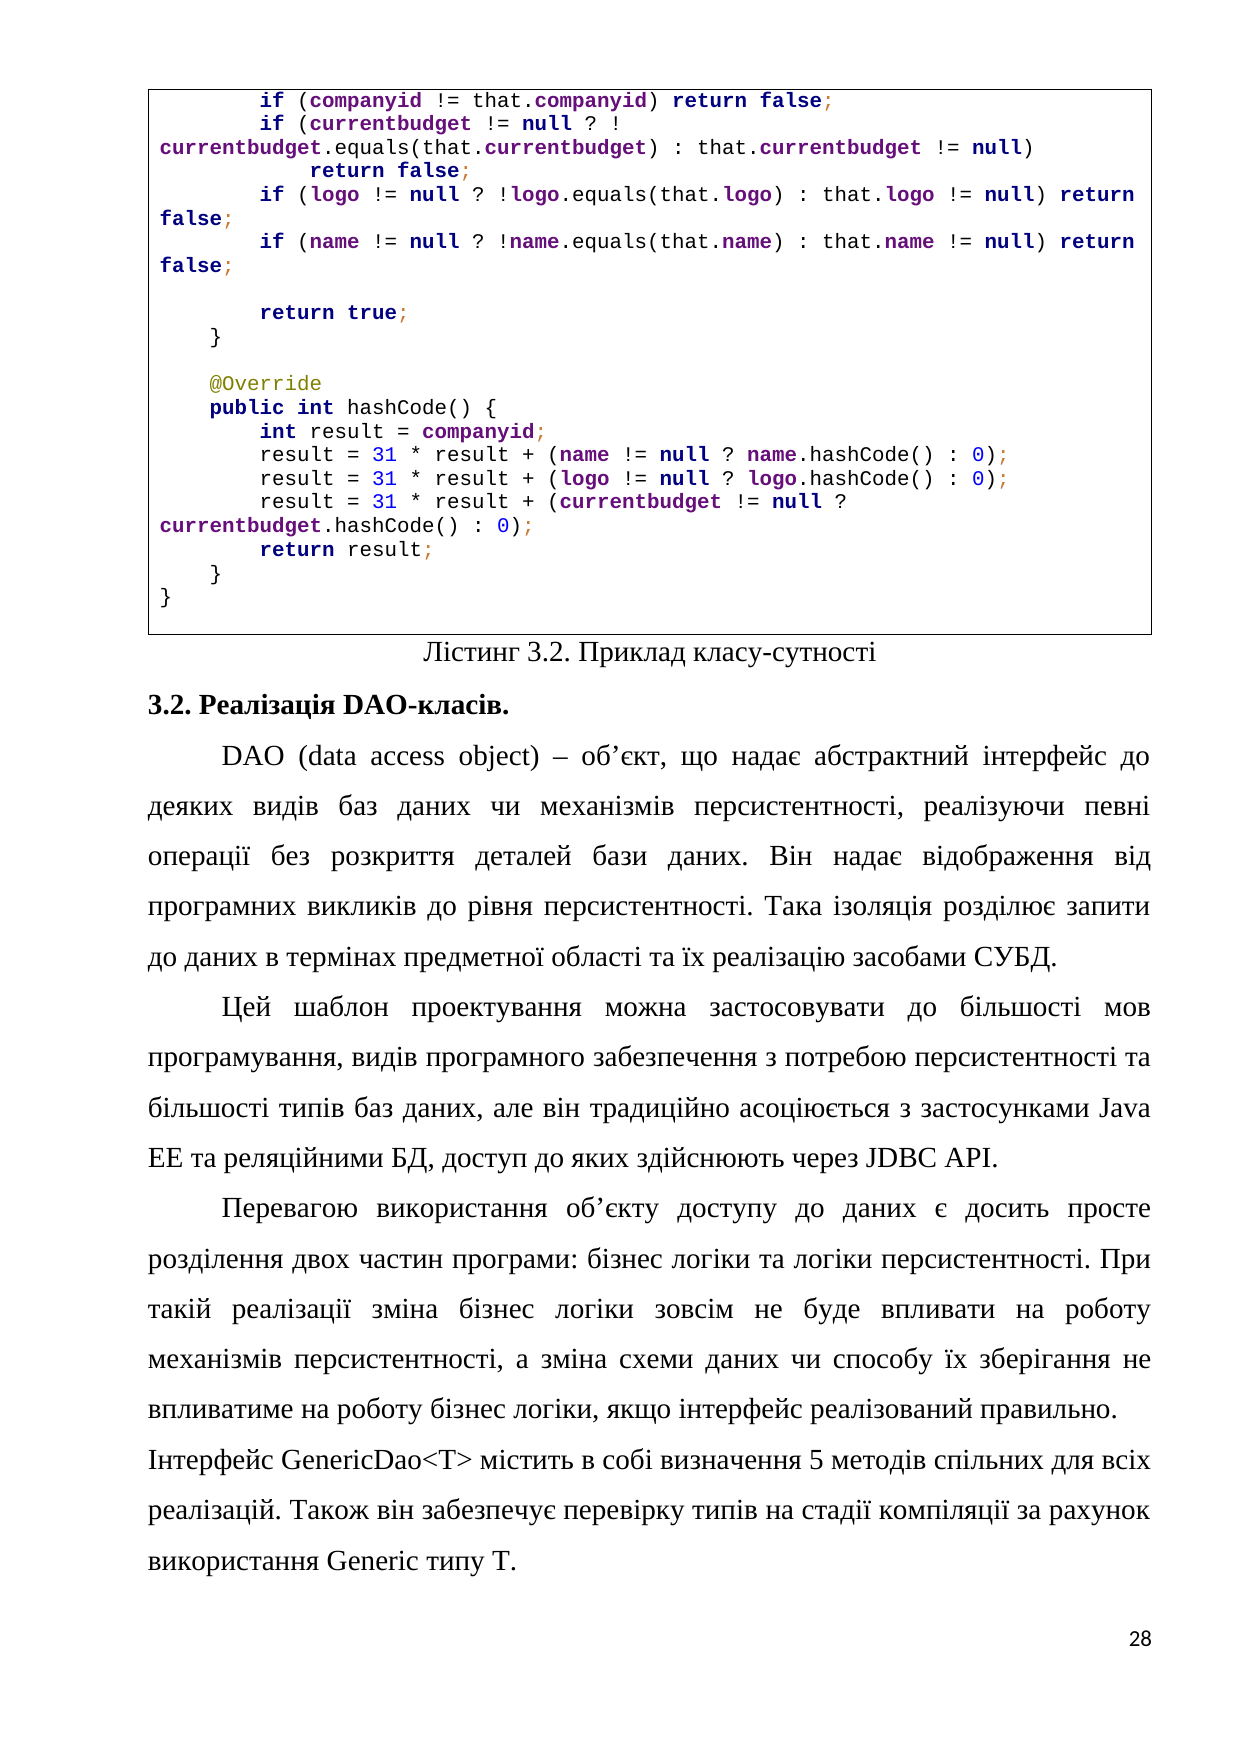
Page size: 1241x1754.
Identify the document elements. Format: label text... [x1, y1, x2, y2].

text DAO (data access object) – об’єкт, що надає абстрактний інтерфейс до деяких видів баз даних чи механізмів персистентності, реалізуючи певні операції без розкриття деталей бази даних. Він надає відображення від програмних викликів до рівня персистентності. Така ізоляція розділює запити до даних в термінах предметної області та їх реалізацію засобами СУБД. [148, 738, 1152, 972]
text Інтерфейс GenericDao<T> містить в собі визначення 5 методів спільних для всіх реалізацій. Також він забезпечує перевірку типів на стадії компіляції за рахунок використання Generic типу T. [148, 1442, 1152, 1576]
text Цей шаблон проектування можна застосовувати до більшості мов програмування, видів програмного забезпечення з потребою персистентності та більшості типів баз даних, але він традиційно асоціюється з застосунками Java EE та реляційними БД, доступ до яких здійснюють через JDBC API. [148, 989, 1152, 1174]
subtitle 3.2. Реалізація DAO-класів. [148, 687, 1152, 721]
text Перевагою використання об’єкту доступу до даних є досить просте розділення двох частин програми: бізнес логіки та логіки персистентності. При такій реалізації зміна бізнес логіки зовсім не буде впливати на роботу механізмів персистентності, а зміна схеми даних чи способу їх зберігання не впливатиме на роботу бізнес логіки, якщо інтерфейс реалізований правильно. [148, 1190, 1152, 1425]
text Лістинг 3.2. Приклад класу-сутності [148, 635, 1152, 668]
